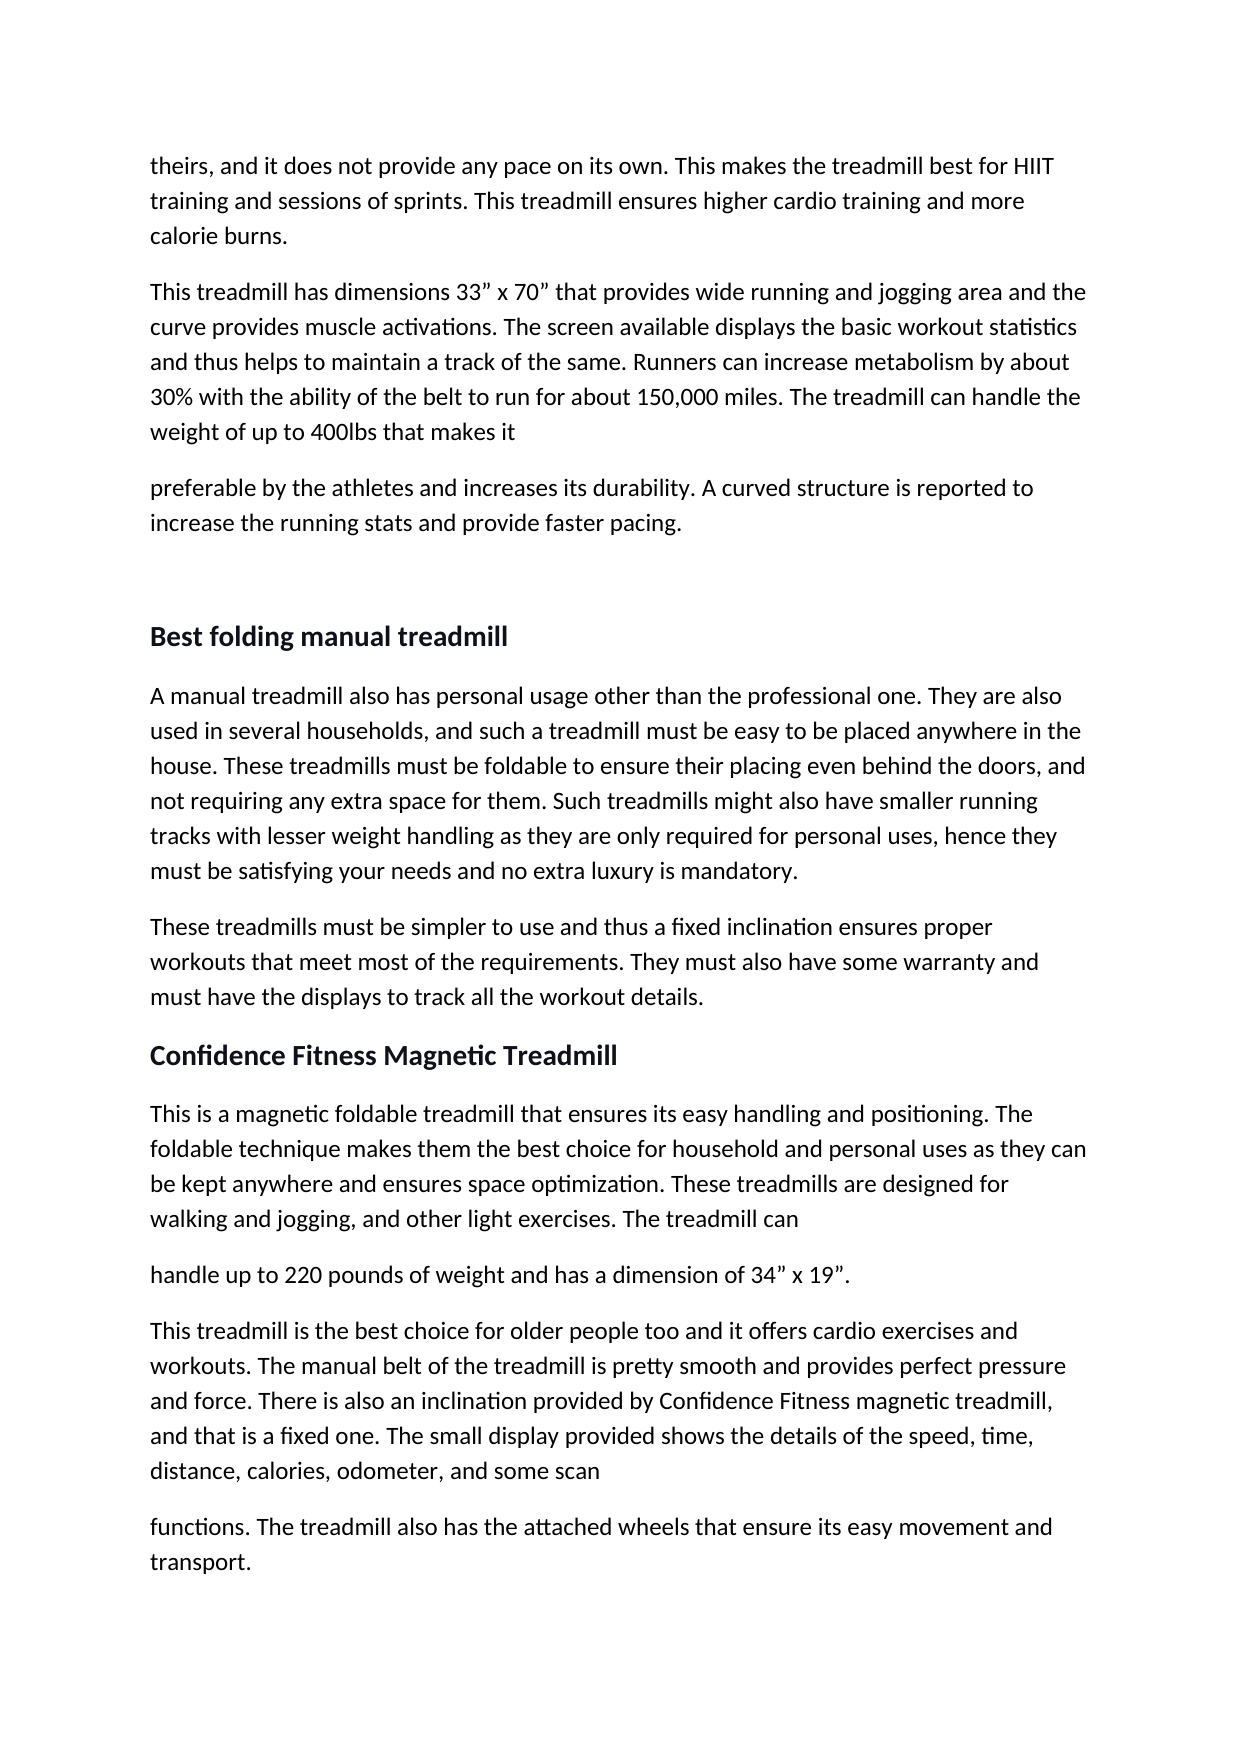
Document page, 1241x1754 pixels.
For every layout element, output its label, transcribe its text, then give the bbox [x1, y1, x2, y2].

text This treadmill is the best choice for older people too and it offers cardio exercises and workouts. The manual belt of the treadmill is pretty smooth and provides perfect pressure and force. There is also an inclination provided by Confidence Fitness magnetic treadmill, and that is a fixed one. The small display provided shows the details of the speed, time, distance, calories, odometer, and some scan [150, 1315, 1090, 1486]
text functions. The treadmill also has the attached wheels that ensure its easy movement and transport. [150, 1511, 1090, 1577]
text A manual treadmill also has personal usage other than the professional one. They are also used in several households, and such a treadmill must be easy to be placed anywhere in the house. These treadmills must be foldable to ensure their placing even behind the doors, and not requiring any extra space for them. Such treadmills might also have smaller running tracks with lesser weight handling as they are only required for personal uses, hence they must be satisfying your needs and no extra luxury is mandatory. [150, 680, 1090, 886]
text This is a magnetic foldable treadmill that ensures its easy handling and positioning. The foldable technique makes them the best choice for household and personal uses as they can be kept anywhere and ensures space optimization. These treadmills are designed for walking and jogging, and other light exercises. The treadmill can [150, 1098, 1090, 1234]
text Confidence Fitness Magnetic Treadmill [150, 1037, 1090, 1072]
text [150, 150, 1090, 251]
text These treadmills must be simpler to use and thus a fixed inclination ensures proper workouts that meet most of the requirements. They must also have some warranty and must have the displays to track all the workout details. [150, 911, 1090, 1011]
text handle up to 220 pounds of weight and has a dimension of 34” x 19”. [150, 1259, 1090, 1290]
text Best folding manual treadmill [150, 618, 1090, 654]
text This treadmill has dimensions 33” x 70” that provides wide running and jogging area and the curve provides muscle activations. The screen available displays the basic workout statistics and thus helps to maintain a track of the same. Runners can increase metabolism by about 30% with the ability of the belt to run for about 150,000 miles. The treadmill can handle the weight of up to 400lbs that makes it [150, 276, 1090, 446]
text preferable by the athletes and increases its durability. A curved structure is reported to increase the running stats and provide faster pacing. [150, 472, 1090, 537]
